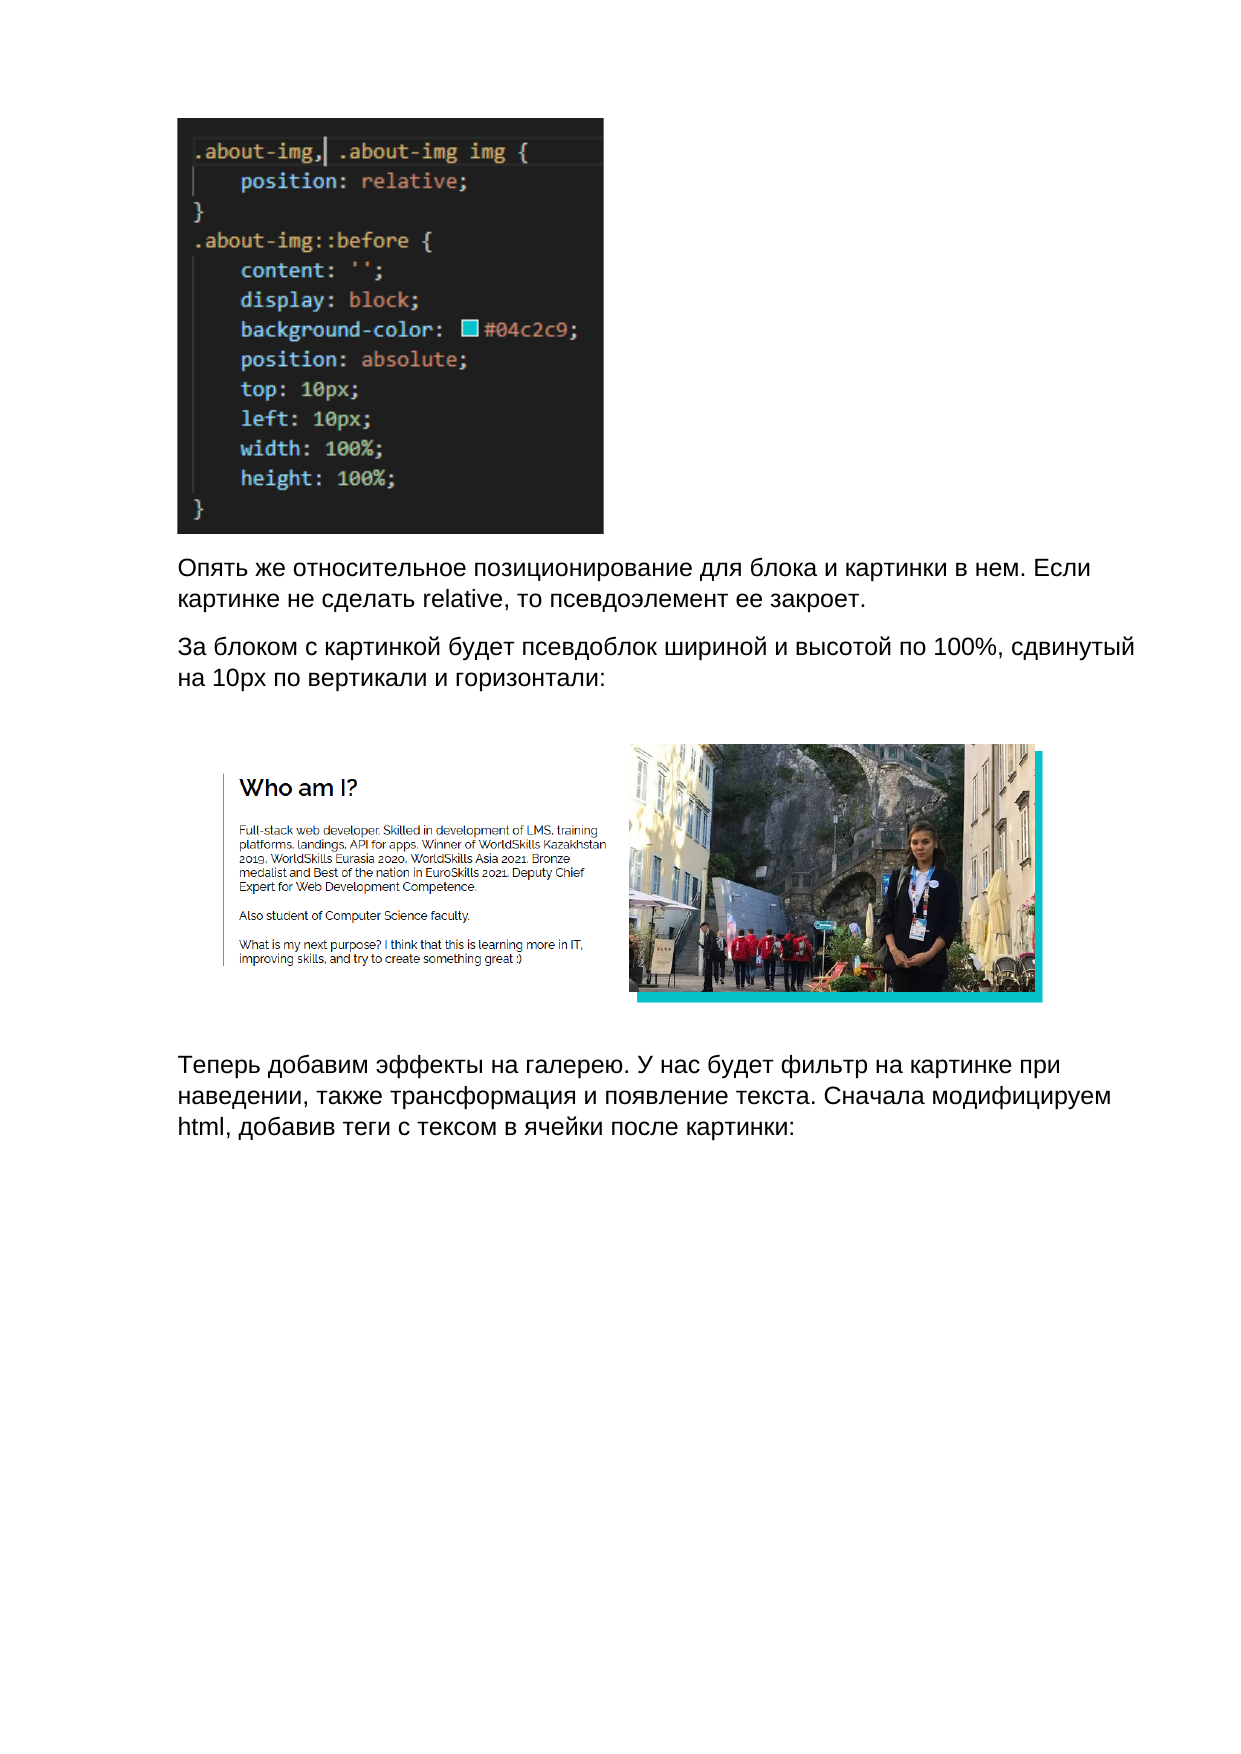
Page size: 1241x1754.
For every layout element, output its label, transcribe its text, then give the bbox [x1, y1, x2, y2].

text Теперь добавим эффекты на галерею. У нас будет фильтр на картинке при наведении, также трансформация и появление текста. Сначала модифицируем html, добавив теги с тексом в ячейки после картинки: [177, 1050, 1152, 1141]
text За блоком с картинкой будет псевдоблок шириной и высотой по 100%, сдвинутый на 10px по вертикали и горизонтали: [177, 631, 1152, 691]
text Опять же относительное позиционирование для блока и картинки в нем. Если картинке не сделать relative, то псевдоэлемент ее закроет. [177, 553, 1152, 612]
picture [177, 710, 1089, 1031]
picture [177, 118, 604, 534]
